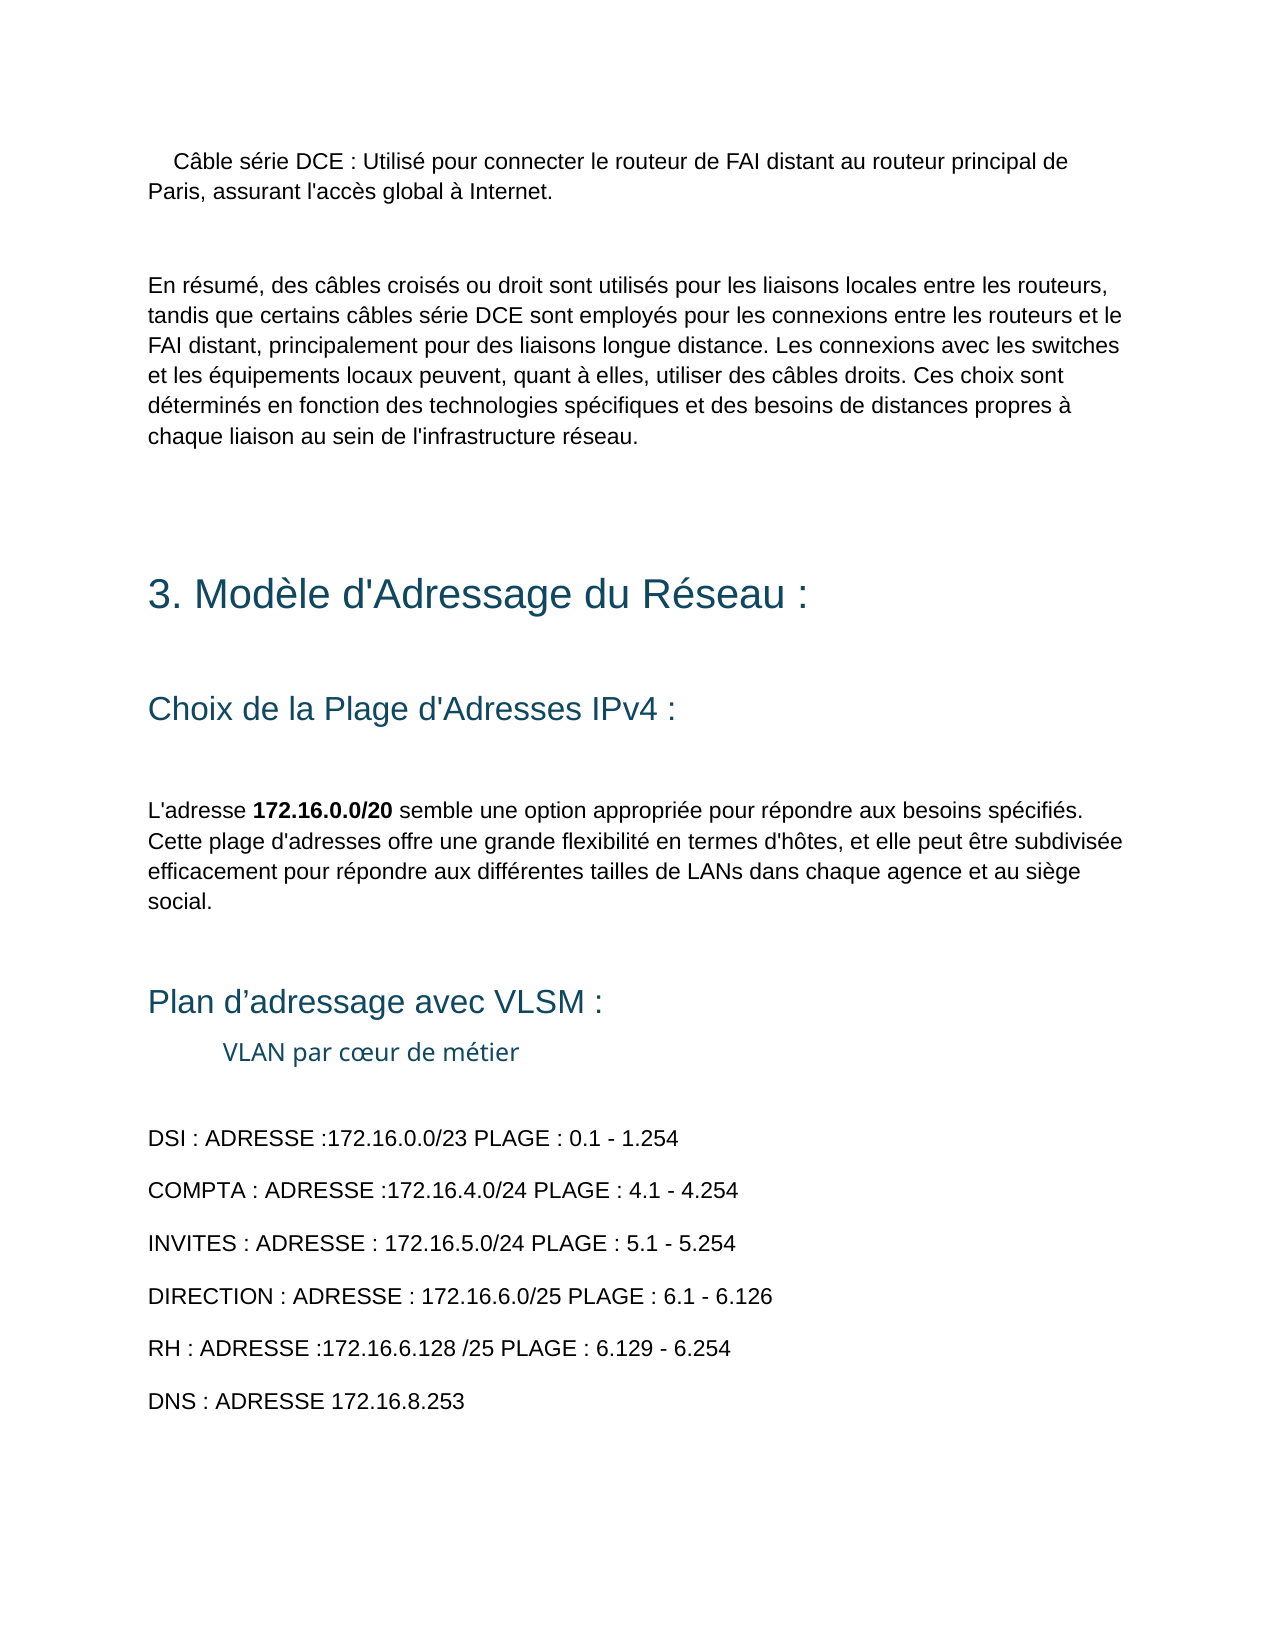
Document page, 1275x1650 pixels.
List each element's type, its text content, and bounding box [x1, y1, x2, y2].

text DIRECTION : ADRESSE : 172.16.6.0/25 PLAGE : 6.1 - 6.126 [148, 1283, 1127, 1309]
text RH : ADRESSE :172.16.6.128 /25 PLAGE : 6.129 - 6.254 [148, 1335, 1127, 1362]
text DNS : ADRESSE 172.16.8.253 [148, 1388, 1127, 1414]
subtitle 3. Modèle d'Adressage du Réseau : [148, 570, 1127, 618]
text L'adresse 172.16.0.0/20 semble une option appropriée pour répondre aux besoins spécifiés. Cette plage d'adresses offre une grande flexibilité en termes d'hôtes, et elle peut être subdivisée efficacement pour répondre aux différentes tailles de LANs dans chaque agence et au siège social. [148, 797, 1127, 914]
text INVITES : ADRESSE : 172.16.5.0/24 PLAGE : 5.1 - 5.254 [148, 1230, 1127, 1256]
subtitle VLAN par cœur de métier [223, 1034, 1127, 1068]
subtitle Plan d’adressage avec VLSM : [148, 982, 1127, 1020]
text COMPTA : ADRESSE :172.16.4.0/24 PLAGE : 4.1 - 4.254 [148, 1177, 1127, 1204]
text En résumé, des câbles croisés ou droit sont utilisés pour les liaisons locales entre les routeurs, tandis que certains câbles série DCE sont employés pour les connexions entre les routeurs et le FAI distant, principalement pour des liaisons longue distance. Les connexions avec les switches et les équipements locaux peuvent, quant à elles, utiliser des câbles droits. Ces choix sont déterminés en fonction des technologies spécifiques et des besoins de distances propres à chaque liaison au sein de l'infrastructure réseau. [148, 272, 1127, 527]
subtitle Choix de la Plage d'Adresses IPv4 : [148, 689, 1127, 728]
text Câble série DCE : Utilisé pour connecter le routeur de FAI distant au routeur principal de Paris, assurant l'accès global à Internet. [148, 148, 1127, 204]
text DSI : ADRESSE :172.16.0.0/23 PLAGE : 0.1 - 1.254 [148, 1124, 1127, 1151]
